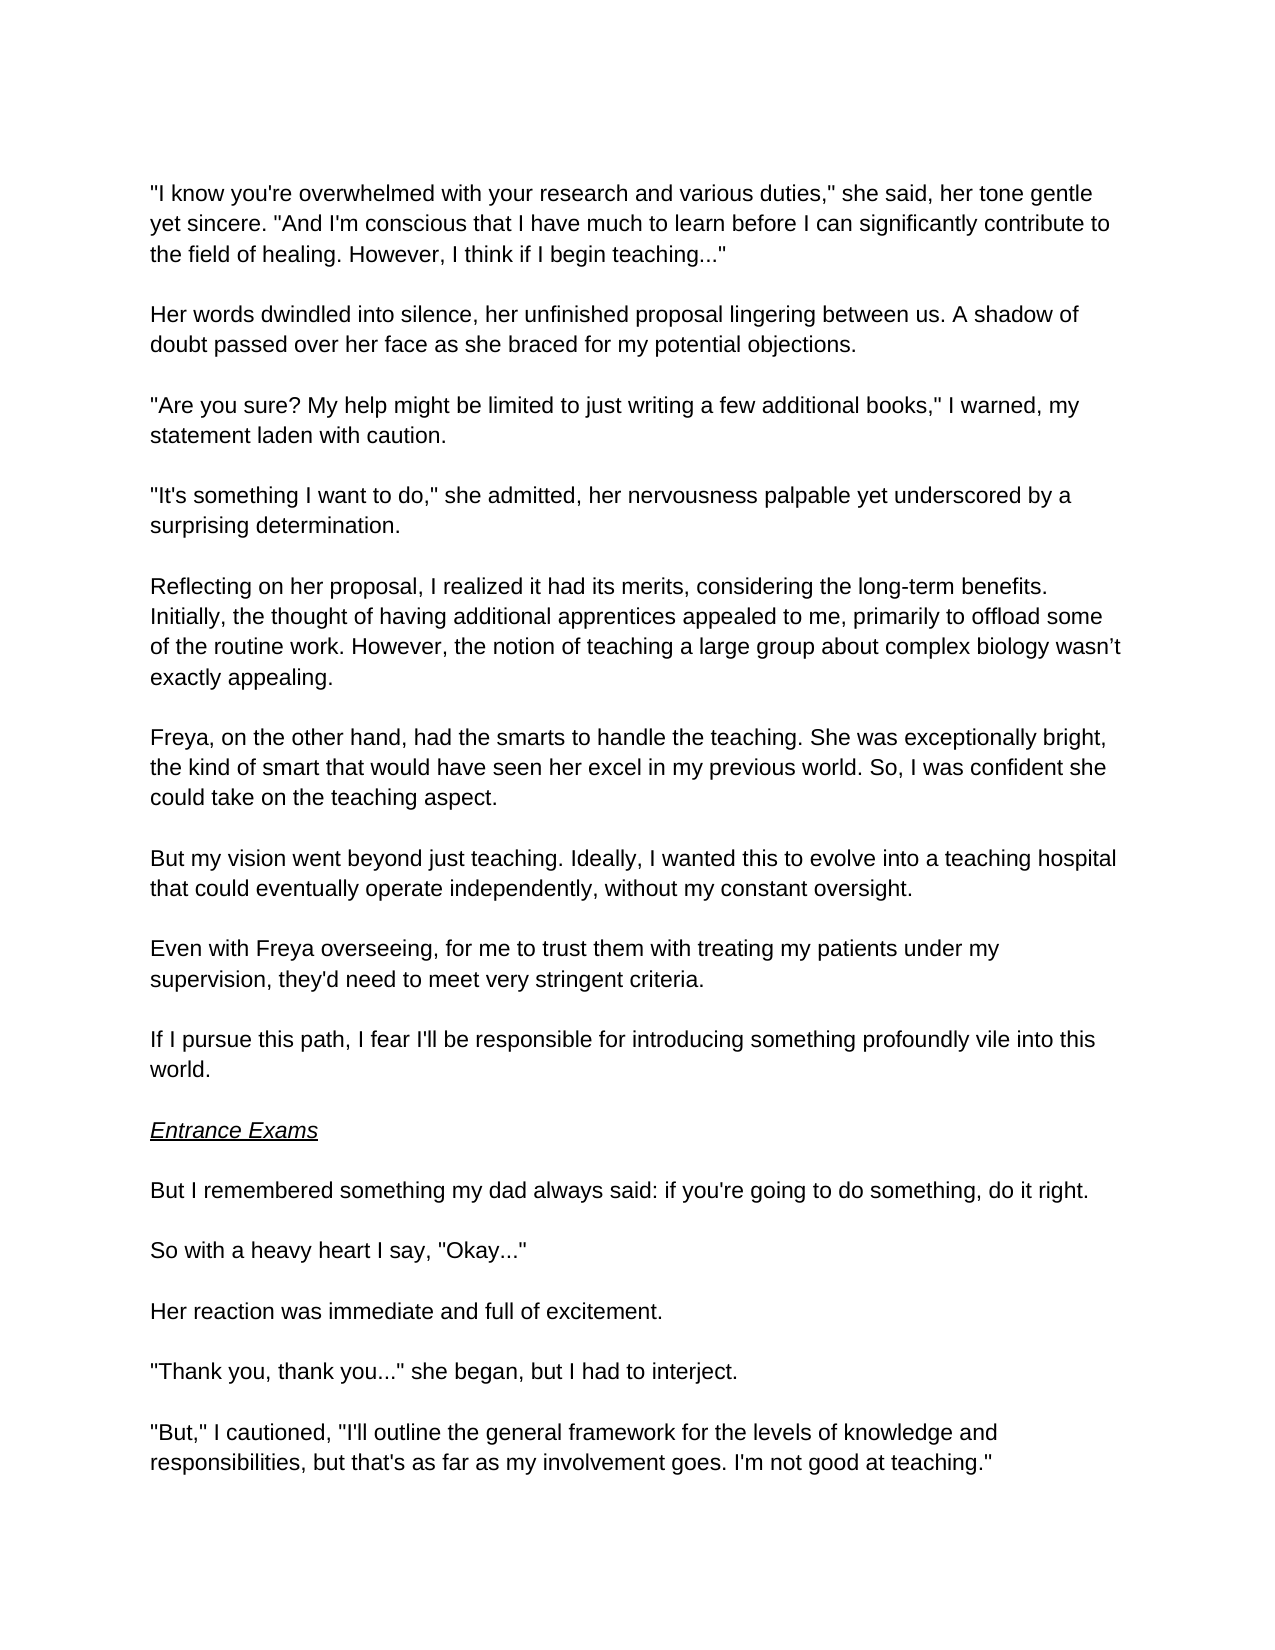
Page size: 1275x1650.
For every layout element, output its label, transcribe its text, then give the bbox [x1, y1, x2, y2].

text Even with Freya overseeing, for me to trust them with treating my patients under my supervision, they'd need to meet very stringent criteria. [150, 935, 1125, 992]
text Entrance Exams [150, 1117, 1125, 1143]
text Freya, on the other hand, had the smarts to handle the teaching. She was exceptionally bright, the kind of smart that would have seen her excel in my previous world. So, I was confident she could take on the teaching aspect. [150, 724, 1125, 811]
text "Are you sure? My help might be limited to just writing a few additional books," I warned, my statement laden with caution. [150, 392, 1125, 448]
text Reflecting on her proposal, I realized it had its merits, considering the long-term benefits. Initially, the thought of having additional apprentices appealed to me, primarily to offload some of the routine work. However, the notion of teaching a large group about complex biology wasn’t exactly appealing. [150, 573, 1125, 690]
text "But," I cautioned, "I'll outline the general framework for the levels of knowledge and responsibilities, but that's as far as my involvement goes. I'm not good at teaching." [150, 1419, 1125, 1475]
text Her words dwindled into silence, her unfinished proposal lingering between us. A shadow of doubt passed over her face as she braced for my potential objections. [150, 301, 1125, 358]
text Her reaction was immediate and full of excitement. [150, 1298, 1125, 1324]
text But my vision went beyond just teaching. Ideally, I wanted this to evolve into a teaching hospital that could eventually operate independently, without my constant oversight. [150, 845, 1125, 901]
text "It's something I want to do," she admitted, her nervousness palpable yet underscored by a surprising determination. [150, 482, 1125, 539]
text If I pursue this path, I fear I'll be responsible for introducing something profoundly vile into this world. [150, 1026, 1125, 1083]
text So with a heavy heart I say, "Okay..." [150, 1237, 1125, 1264]
text But I remembered something my dad always said: if you're going to do something, do it right. [150, 1177, 1125, 1203]
text "Thank you, thank you..." she began, but I had to interject. [150, 1358, 1125, 1385]
text "I know you're overwhelmed with your research and various duties," she said, her tone gentle yet sincere. "And I'm conscious that I have much to learn before I can significantly contribute to the field of healing. However, I think if I begin teaching..." [150, 180, 1125, 267]
